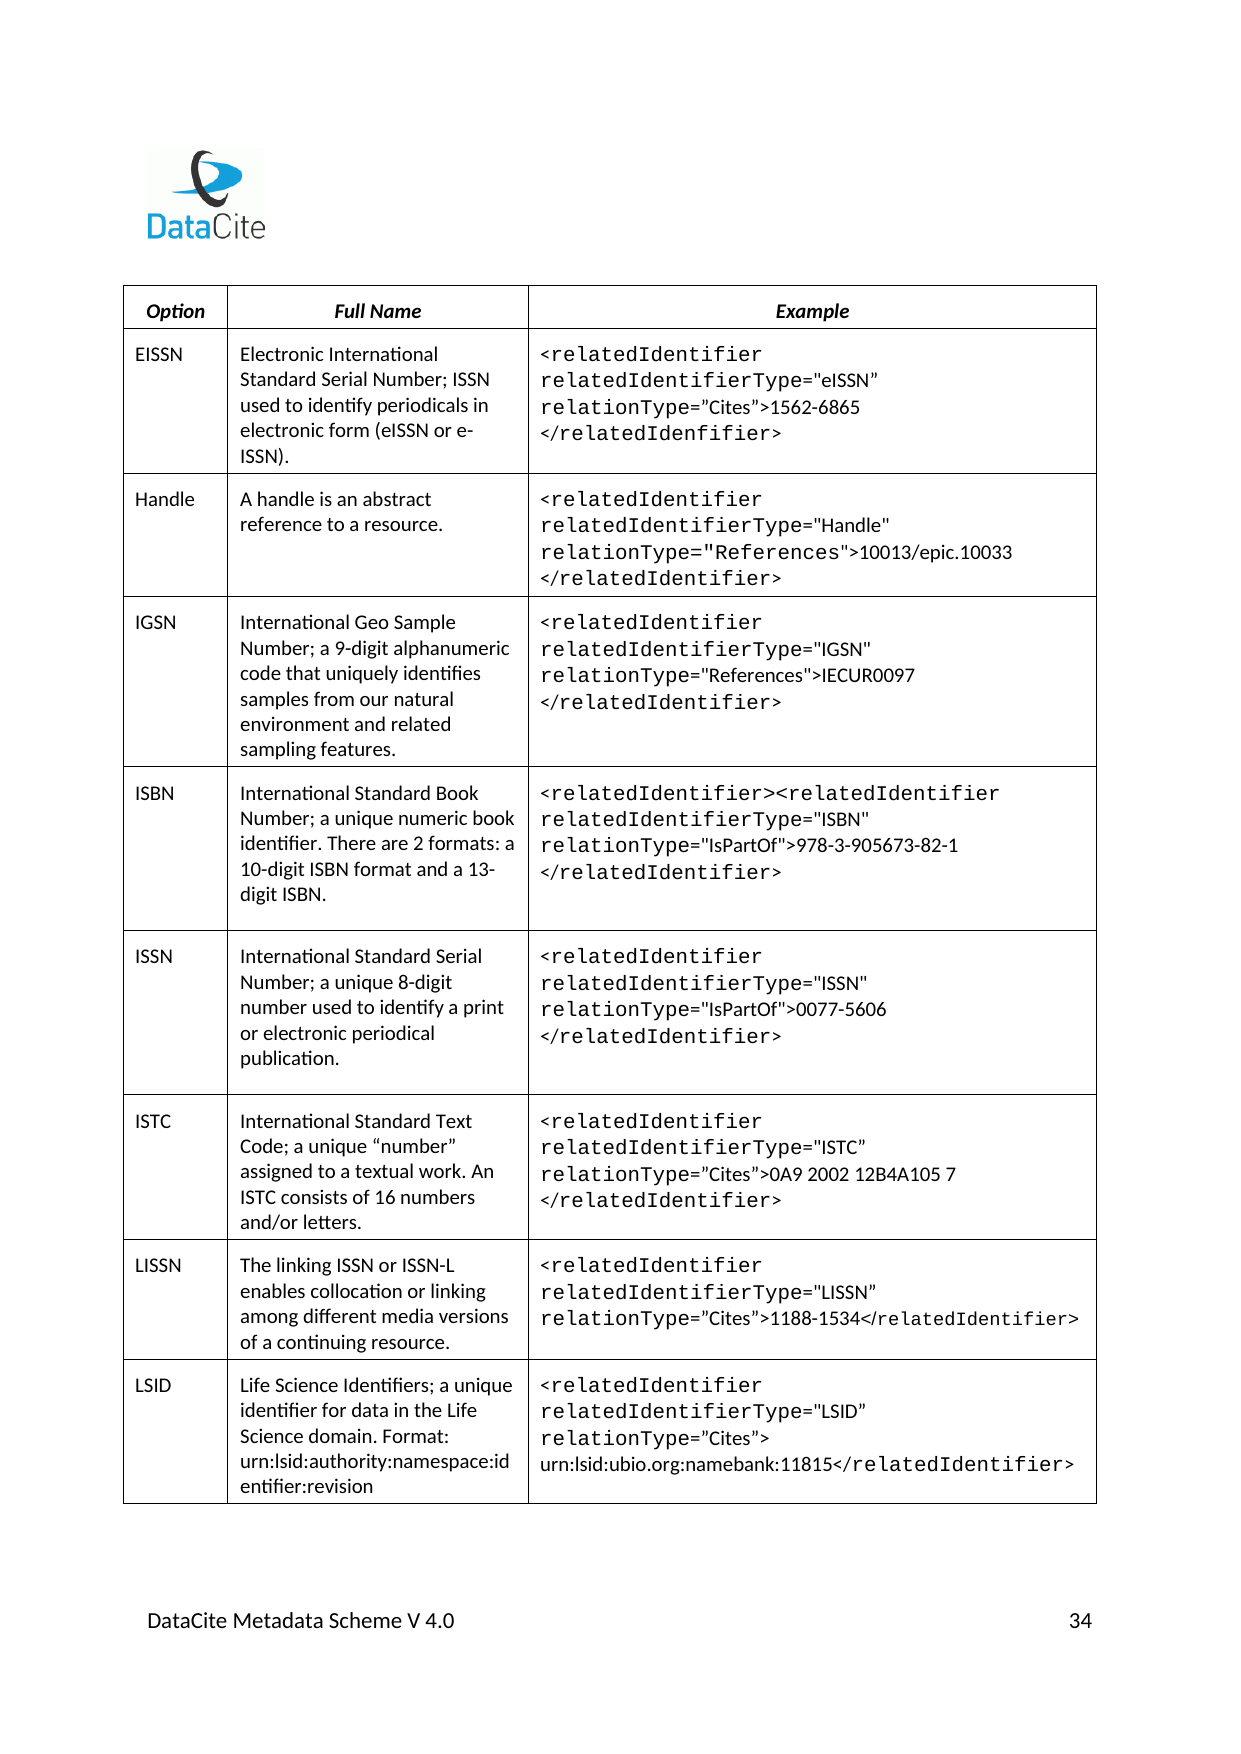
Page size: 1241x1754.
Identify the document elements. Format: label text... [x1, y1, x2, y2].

table_cell <relatedIdentifier relatedIdentifierType="eISSN” relationType=”Cites”>1562-6865 </relatedIdenfifier> [529, 329, 1096, 472]
table_cell International Geo Sample Number; a 9-digit alphanumeric code that uniquely identifies samples from our natural environment and related sampling features. [228, 597, 528, 766]
table_header Full Name [228, 286, 528, 328]
table_cell International Standard Serial Number; a unique 8-digit number used to identify a print or electronic periodical publication. [228, 931, 528, 1094]
table_cell ISBN [124, 767, 227, 930]
table_cell EISSN [124, 329, 227, 472]
table_cell LISSN [124, 1240, 227, 1358]
table_cell <relatedIdentifier><relatedIdentifier relatedIdentifierType="ISBN" relationType="IsPartOf">978-3-905673-82-1 </relatedIdentifier> [529, 767, 1096, 930]
table_header Option [124, 286, 227, 328]
table_cell Electronic International Standard Serial Number; ISSN used to identify periodicals in electronic form (eISSN or e-ISSN). [228, 329, 528, 472]
table_cell Life Science Identifiers; a unique identifier for data in the Life Science domain. Format: urn:lsid:authority:namespace:identifier:revision [228, 1360, 528, 1503]
table_cell A handle is an abstract reference to a resource. [228, 474, 528, 596]
table_cell <relatedIdentifier relatedIdentifierType="LISSN” relationType=”Cites”>1188-1534</relatedIdentifier> [529, 1240, 1096, 1358]
table_cell ISTC [124, 1095, 227, 1239]
table_cell IGSN [124, 597, 227, 766]
table_cell Handle [124, 474, 227, 596]
table_cell LSID [124, 1360, 227, 1503]
table_cell International Standard Book Number; a unique numeric book identifier. There are 2 formats: a 10-digit ISBN format and a 13-digit ISBN. [228, 767, 528, 930]
table_cell <relatedIdentifier relatedIdentifierType="ISSN" relationType="IsPartOf">0077-5606 </relatedIdentifier> [529, 931, 1096, 1094]
picture [147, 148, 266, 240]
table_cell ISSN [124, 931, 227, 1094]
table_header Example [529, 286, 1096, 328]
table_cell <relatedIdentifier relatedIdentifierType="ISTC” relationType=”Cites”>0A9 2002 12B4A105 7 </relatedIdentifier> [529, 1095, 1096, 1239]
table_cell International Standard Text Code; a unique “number” assigned to a textual work. An ISTC consists of 16 numbers and/or letters. [228, 1095, 528, 1239]
table_cell <relatedIdentifier relatedIdentifierType="IGSN" relationType="References">IECUR0097 </relatedIdentifier> [529, 597, 1096, 766]
table_cell <relatedIdentifier relatedIdentifierType="LSID” relationType=”Cites”> urn:lsid:ubio.org:namebank:11815</relatedIdentifier> [529, 1360, 1096, 1503]
table_cell <relatedIdentifier relatedIdentifierType="Handle" relationType="References">10013/epic.10033 </relatedIdentifier> [529, 474, 1096, 596]
table_cell The linking ISSN or ISSN-L enables collocation or linking among different media versions of a continuing resource. [228, 1240, 528, 1358]
